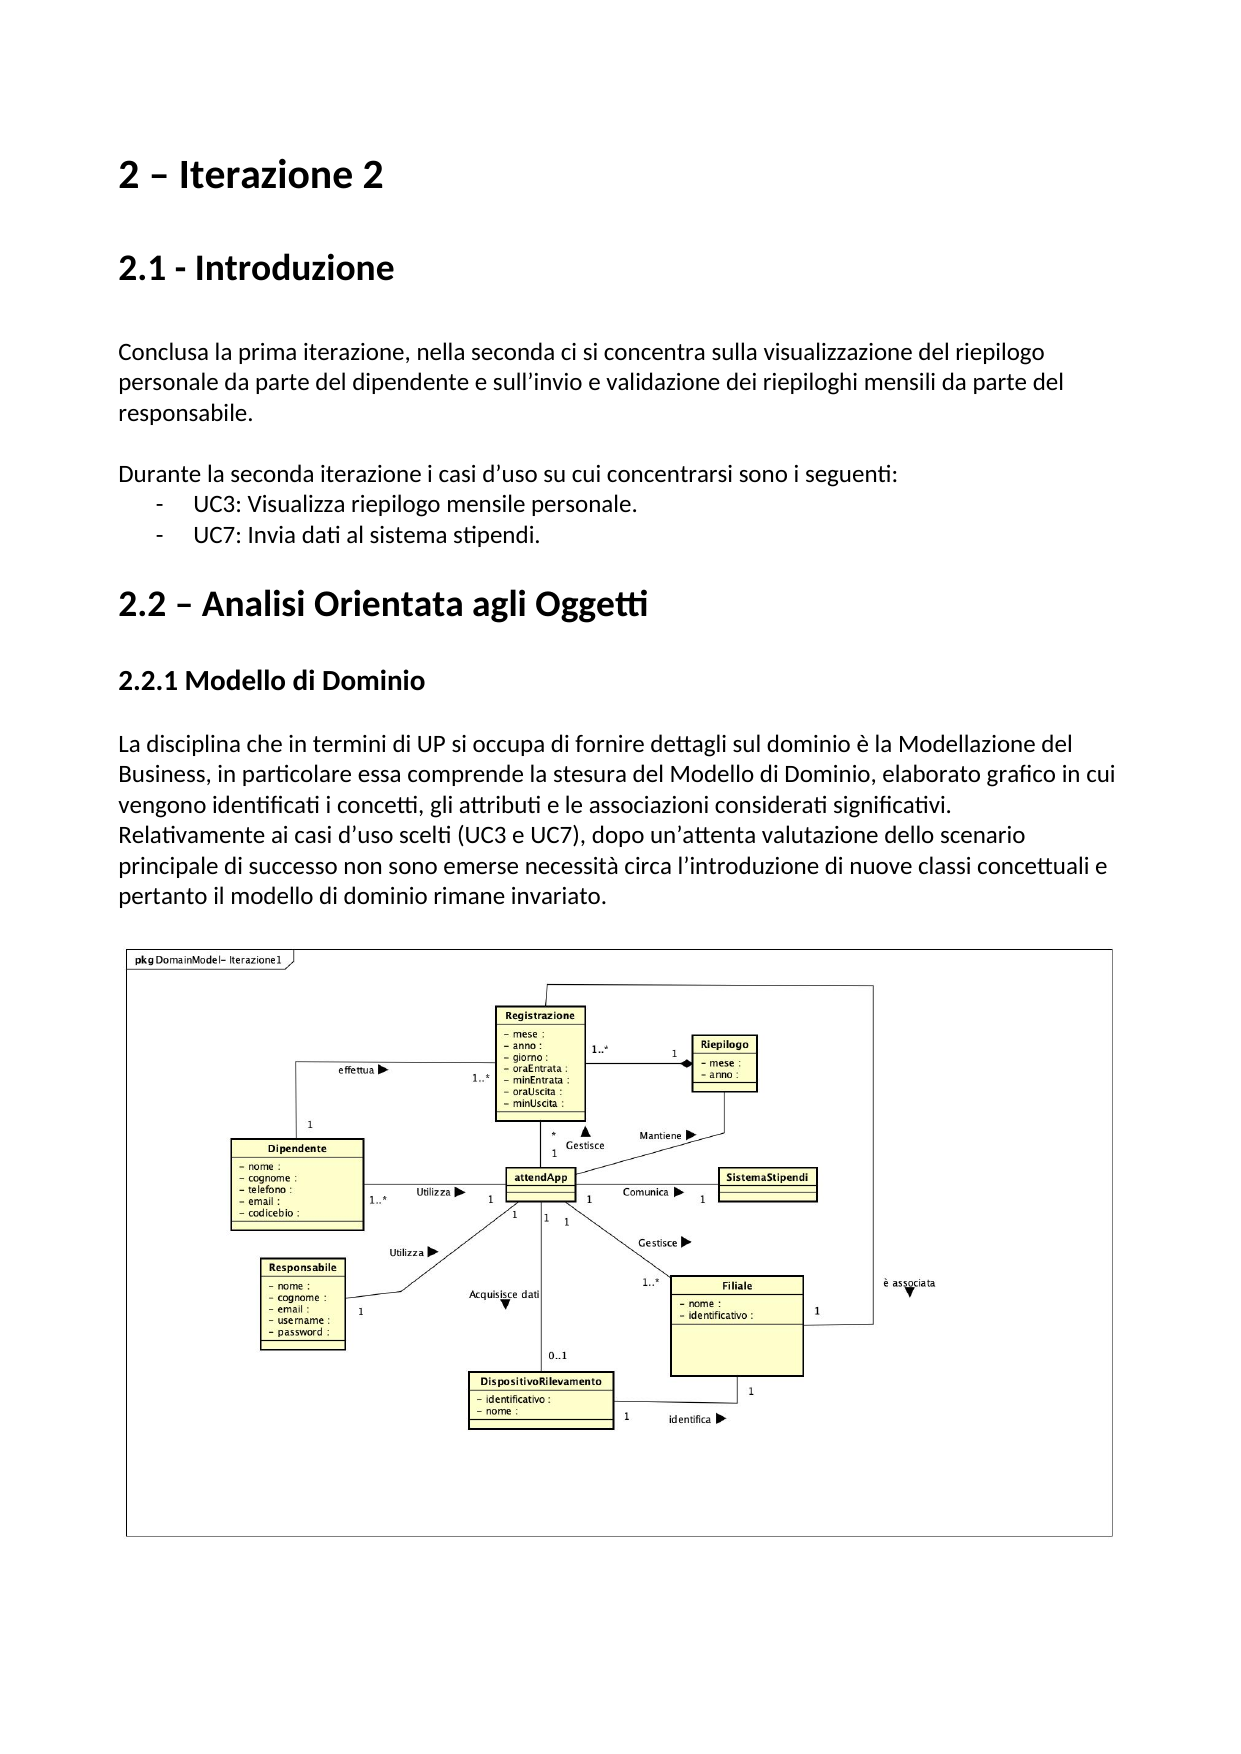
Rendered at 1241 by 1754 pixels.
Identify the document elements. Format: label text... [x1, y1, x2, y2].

list UC7: Invia dati al sistema stipendi. [156, 519, 1122, 549]
text La disciplina che in termini di UP si occupa di fornire dettagli sul dominio è la Modellazione del Business, in particolare essa comprende la stesura del Modello di Dominio, elaborato grafico in cui vengono identificati i concetti, gli attributi e le associazioni considerati significativi. [118, 728, 1122, 819]
picture [118, 941, 1120, 1544]
text Durante la seconda iterazione i casi d’uso su cui concentrarsi sono i seguenti: [118, 458, 1122, 488]
text Relativamente ai casi d’uso scelti (UC3 e UC7), dopo un’attenta valutazione dello scenario principale di successo non sono emerse necessità circa l’introduzione di nuove classi concettuali e pertanto il modello di dominio rimane invariato. [118, 819, 1122, 911]
text 2 – Iterazione 2 [118, 148, 1122, 198]
text Conclusa la prima iterazione, nella seconda ci si concentra sulla visualizzazione del riepilogo personale da parte del dipendente e sull’invio e validazione dei riepiloghi mensili da parte del responsabile. [118, 336, 1122, 427]
text 2.2.1 Modello di Dominio [118, 662, 1122, 697]
text 2.2 – Analisi Orientata agli Oggetti [118, 580, 1122, 626]
list U​C3: Visualizza riepilogo mensile personale. [156, 488, 1122, 519]
text 2.1 - Introduzione [118, 244, 1122, 290]
